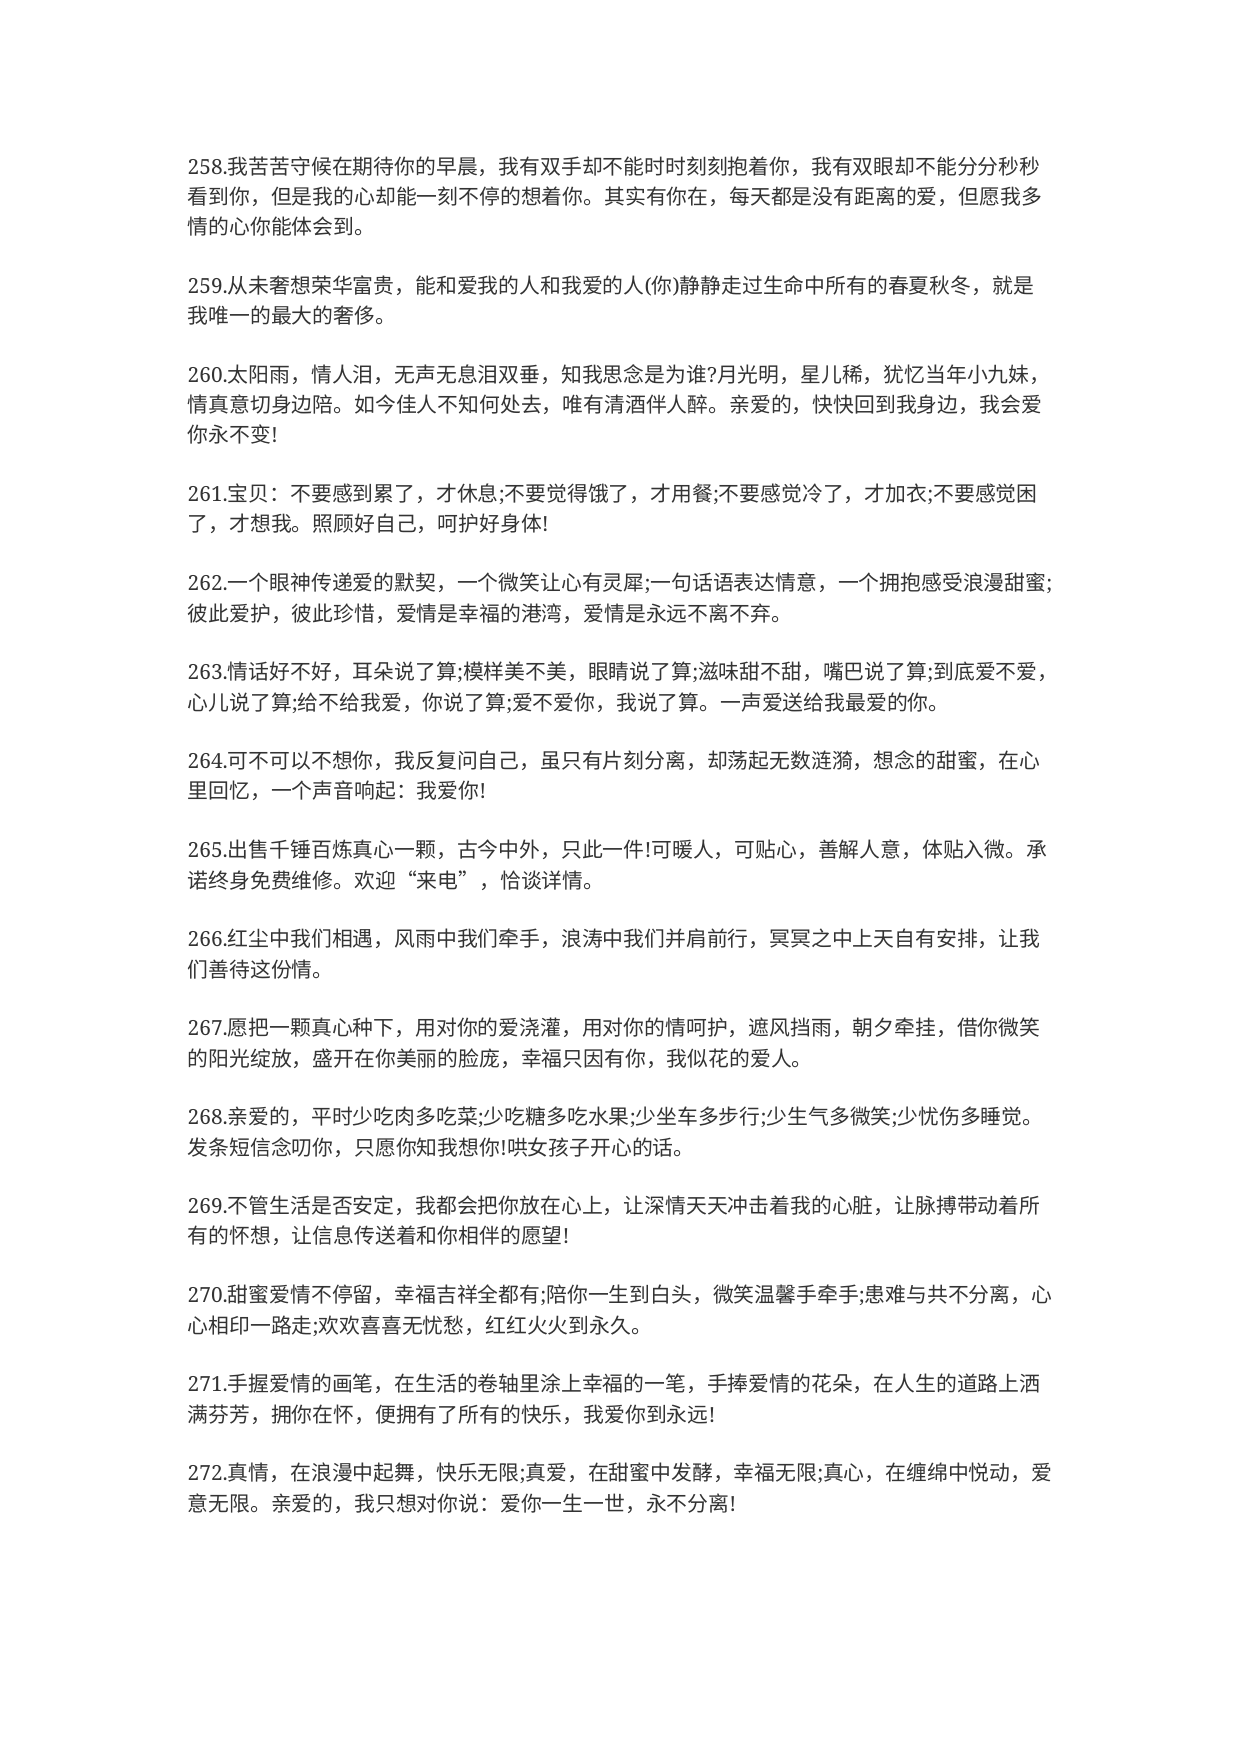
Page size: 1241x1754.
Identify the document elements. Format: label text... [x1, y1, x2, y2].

text 270.甜蜜爱情不停留，幸福吉祥全都有;陪你一生到白头，微笑温馨手牵手;患难与共不分离，心心相印一路走;欢欢喜喜无忧愁，红红火火到永久。 [187, 1278, 1053, 1339]
text 272.真情，在浪漫中起舞，快乐无限;真爱，在甜蜜中发酵，幸福无限;真心，在缠绵中悦动，爱意无限。亲爱的，我只想对你说：爱你一生一世，永不分离! [187, 1457, 1053, 1517]
text 268.亲爱的，平时少吃肉多吃菜;少吃糖多吃水果;少坐车多步行;少生气多微笑;少忧伤多睡觉。发条短信念叨你，只愿你知我想你!哄女孩子开心的话。 [187, 1100, 1053, 1161]
text 265.出售千锤百炼真心一颗，古今中外，只此一件!可暖人，可贴心，善解人意，体贴入微。承诺终身免费维修。欢迎“来电”，恰谈详情。 [187, 833, 1053, 894]
text 266.红尘中我们相遇，风雨中我们牵手，浪涛中我们并肩前行，冥冥之中上天自有安排，让我们善待这份情。 [187, 922, 1053, 983]
text 263.情话好不好，耳朵说了算;模样美不美，眼睛说了算;滋味甜不甜，嘴巴说了算;到底爱不爱，心儿说了算;给不给我爱，你说了算;爱不爱你，我说了算。一声爱送给我最爱的你。 [187, 655, 1053, 716]
text 260.太阳雨，情人泪，无声无息泪双垂，知我思念是为谁?月光明，星儿稀，犹忆当年小九妹，情真意切身边陪。如今佳人不知何处去，唯有清酒伴人醉。亲爱的，快快回到我身边，我会爱你永不变! [187, 358, 1053, 449]
text 258.我苦苦守候在期待你的早晨，我有双手却不能时时刻刻抱着你，我有双眼却不能分分秒秒看到你，但是我的心却能一刻不停的想着你。其实有你在，每天都是没有距离的爱，但愿我多情的心你能体会到。 [187, 150, 1053, 241]
text 269.不管生活是否安定，我都会把你放在心上，让深情天天冲击着我的心脏，让脉搏带动着所有的怀想，让信息传送着和你相伴的愿望! [187, 1189, 1053, 1250]
text 261.宝贝：不要感到累了，才休息;不要觉得饿了，才用餐;不要感觉冷了，才加衣;不要感觉困了，才想我。照顾好自己，呵护好身体! [187, 477, 1053, 538]
text 267.愿把一颗真心种下，用对你的爱浇灌，用对你的情呵护，遮风挡雨，朝夕牵挂，借你微笑的阳光绽放，盛开在你美丽的脸庞，幸福只因有你，我似花的爱人。 [187, 1011, 1053, 1072]
text 259.从未奢想荣华富贵，能和爱我的人和我爱的人(你)静静走过生命中所有的春夏秋冬，就是我唯一的最大的奢侈。 [187, 269, 1053, 330]
text 264.可不可以不想你，我反复问自己，虽只有片刻分离，却荡起无数涟漪，想念的甜蜜，在心里回忆，一个声音响起：我爱你! [187, 744, 1053, 805]
text 262.一个眼神传递爱的默契，一个微笑让心有灵犀;一句话语表达情意，一个拥抱感受浪漫甜蜜;彼此爱护，彼此珍惜，爱情是幸福的港湾，爱情是永远不离不弃。 [187, 566, 1053, 627]
text 271.手握爱情的画笔，在生活的卷轴里涂上幸福的一笔，手捧爱情的花朵，在人生的道路上洒满芬芳，拥你在怀，便拥有了所有的快乐，我爱你到永远! [187, 1368, 1053, 1428]
